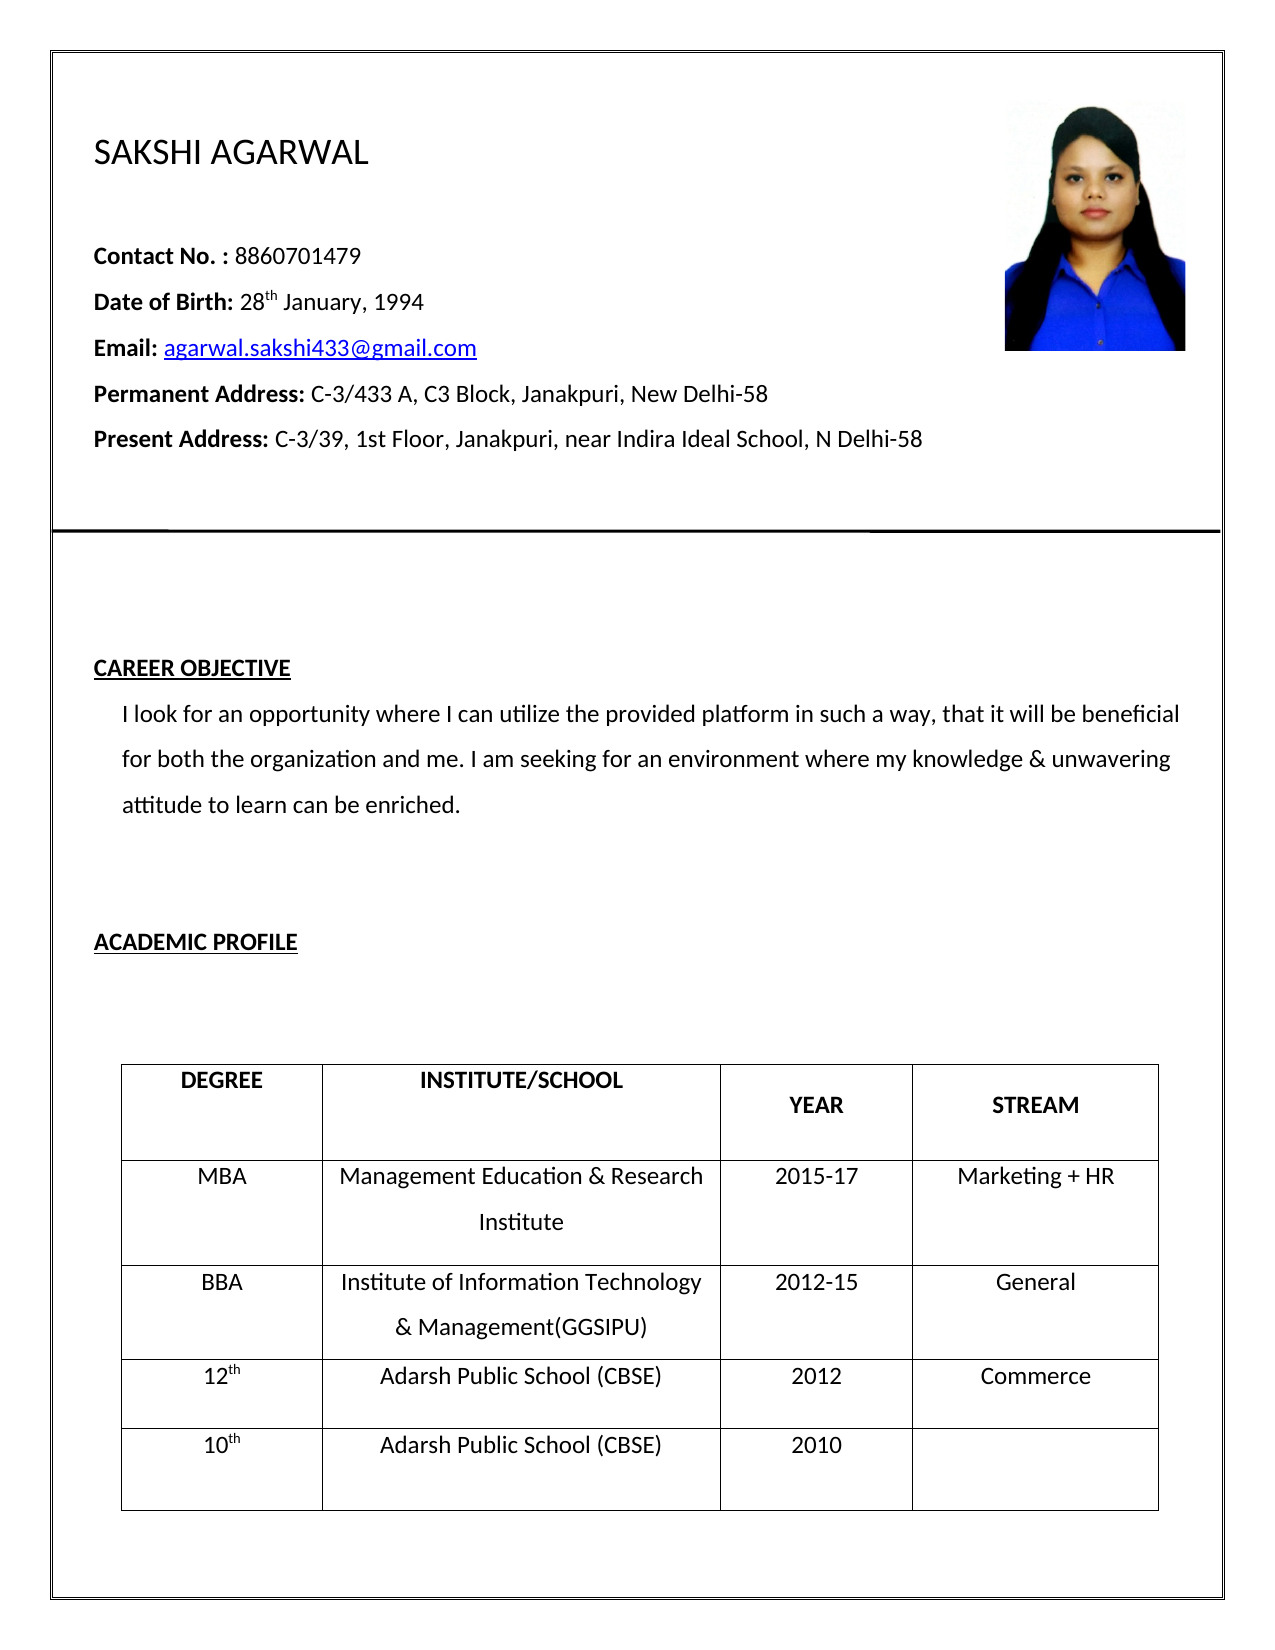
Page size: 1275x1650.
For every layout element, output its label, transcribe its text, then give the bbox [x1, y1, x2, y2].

table_cell 2015-17 [721, 1161, 912, 1264]
table_cell 2012 [721, 1360, 912, 1428]
text Email: agarwal.sakshi433@gmail.com [94, 332, 1181, 362]
text SAKSHI AGARWAL [94, 128, 1004, 174]
text Contact No. : 8860701479 [94, 241, 1004, 271]
text CAREER OBJECTIVE [94, 652, 1181, 683]
table_cell 12th [122, 1360, 322, 1428]
table_cell Marketing + HR [913, 1161, 1158, 1264]
picture [1004, 99, 1186, 351]
text Date of Birth: 28th January, 1994 [94, 286, 1004, 317]
table_cell Commerce [913, 1360, 1158, 1428]
table_cell 2010 [721, 1429, 912, 1509]
table_header STREAM [913, 1065, 1158, 1159]
table_cell MBA [122, 1161, 322, 1264]
table_cell 10th [122, 1429, 322, 1509]
table_cell Adarsh Public School (CBSE) [323, 1429, 720, 1509]
table_cell General [913, 1266, 1158, 1359]
text ACADEMIC PROFILE [56, 926, 1181, 957]
text Present Address: C-3/39, 1st Floor, Janakpuri, near Indira Ideal School, N Delhi-58 [94, 423, 1181, 454]
table_header YEAR [721, 1065, 912, 1159]
table_cell Adarsh Public School (CBSE) [323, 1360, 720, 1428]
table_header INSTITUTE/SCHOOL [323, 1065, 720, 1159]
table_cell Institute of Information Technology & Management(GGSIPU) [323, 1266, 720, 1359]
list I look for an opportunity where I can utilize the provided platform in such a way, that it will be beneficial for both the organization and me. I am seeking for an environment where my knowledge & unwavering attitude to learn can be enriched. [122, 698, 1181, 820]
table_cell BBA [122, 1266, 322, 1359]
text Permanent Address: C-3/433 A, C3 Block, Janakpuri, New Delhi-58 [94, 378, 1181, 408]
table_cell 2012-15 [721, 1266, 912, 1359]
table_header DEGREE [122, 1065, 322, 1159]
table_cell [913, 1429, 1158, 1509]
table_cell Management Education & Research Institute [323, 1161, 720, 1264]
